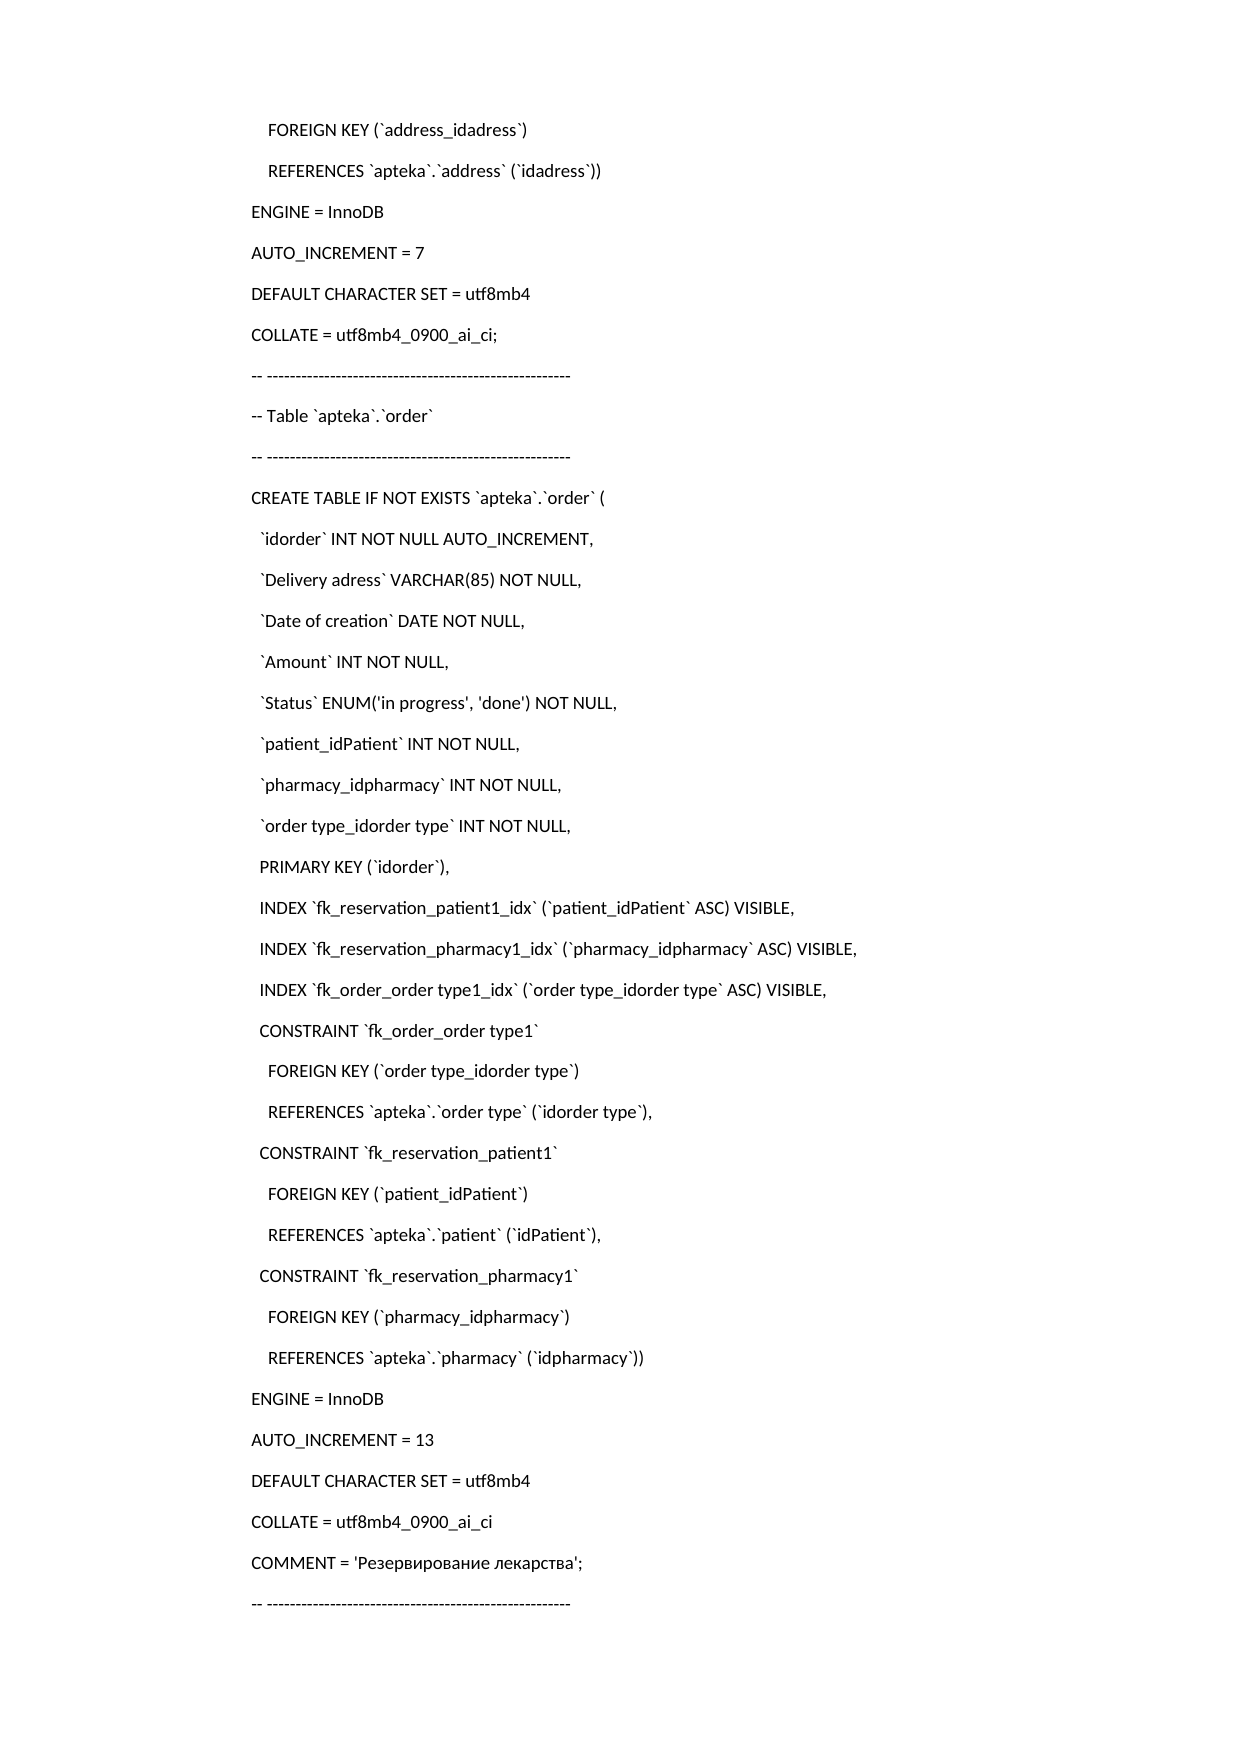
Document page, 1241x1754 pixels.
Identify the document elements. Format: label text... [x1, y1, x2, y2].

text -- ----------------------------------------------------- [215, 446, 1152, 468]
text ENGINE = InnoDB [215, 1387, 1152, 1410]
text FOREIGN KEY (`address_idadress`) [215, 118, 1152, 141]
text `order type_idorder type` INT NOT NULL, [215, 814, 1152, 837]
text AUTO_INCREMENT = 7 [215, 241, 1152, 264]
text `idorder` INT NOT NULL AUTO_INCREMENT, [215, 527, 1152, 550]
text REFERENCES `apteka`.`pharmacy` (`idpharmacy`)) [215, 1346, 1152, 1369]
text `Date of creation` DATE NOT NULL, [215, 609, 1152, 632]
text `Amount` INT NOT NULL, [215, 650, 1152, 673]
text `patient_idPatient` INT NOT NULL, [215, 732, 1152, 755]
text INDEX `fk_reservation_patient1_idx` (`patient_idPatient` ASC) VISIBLE, [215, 896, 1152, 919]
text REFERENCES `apteka`.`address` (`idadress`)) [215, 159, 1152, 182]
text COLLATE = utf8mb4_0900_ai_ci; [215, 323, 1152, 346]
text CREATE TABLE IF NOT EXISTS `apteka`.`order` ( [215, 487, 1152, 509]
text CONSTRAINT `fk_reservation_patient1` [215, 1142, 1152, 1164]
text COMMENT = 'Резервирование лекарства'; [215, 1551, 1152, 1574]
text AUTO_INCREMENT = 13 [215, 1428, 1152, 1451]
text FOREIGN KEY (`order type_idorder type`) [215, 1060, 1152, 1083]
text PRIMARY KEY (`idorder`), [215, 855, 1152, 878]
text `Delivery adress` VARCHAR(85) NOT NULL, [215, 568, 1152, 591]
text DEFAULT CHARACTER SET = utf8mb4 [215, 1469, 1152, 1492]
text DEFAULT CHARACTER SET = utf8mb4 [215, 282, 1152, 305]
text -- Table `apteka`.`order` [215, 405, 1152, 428]
text INDEX `fk_order_order type1_idx` (`order type_idorder type` ASC) VISIBLE, [215, 978, 1152, 1001]
text INDEX `fk_reservation_pharmacy1_idx` (`pharmacy_idpharmacy` ASC) VISIBLE, [215, 937, 1152, 960]
text COLLATE = utf8mb4_0900_ai_ci [215, 1510, 1152, 1533]
text ENGINE = InnoDB [215, 200, 1152, 223]
text `Status` ENUM('in progress', 'done') NOT NULL, [215, 691, 1152, 714]
text FOREIGN KEY (`patient_idPatient`) [215, 1182, 1152, 1205]
text CONSTRAINT `fk_order_order type1` [215, 1019, 1152, 1042]
text `pharmacy_idpharmacy` INT NOT NULL, [215, 773, 1152, 796]
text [215, 1592, 1152, 1615]
text REFERENCES `apteka`.`patient` (`idPatient`), [215, 1223, 1152, 1246]
text -- ----------------------------------------------------- [215, 364, 1152, 387]
text CONSTRAINT `fk_reservation_pharmacy1` [215, 1264, 1152, 1287]
text REFERENCES `apteka`.`order type` (`idorder type`), [215, 1101, 1152, 1123]
text FOREIGN KEY (`pharmacy_idpharmacy`) [215, 1305, 1152, 1328]
